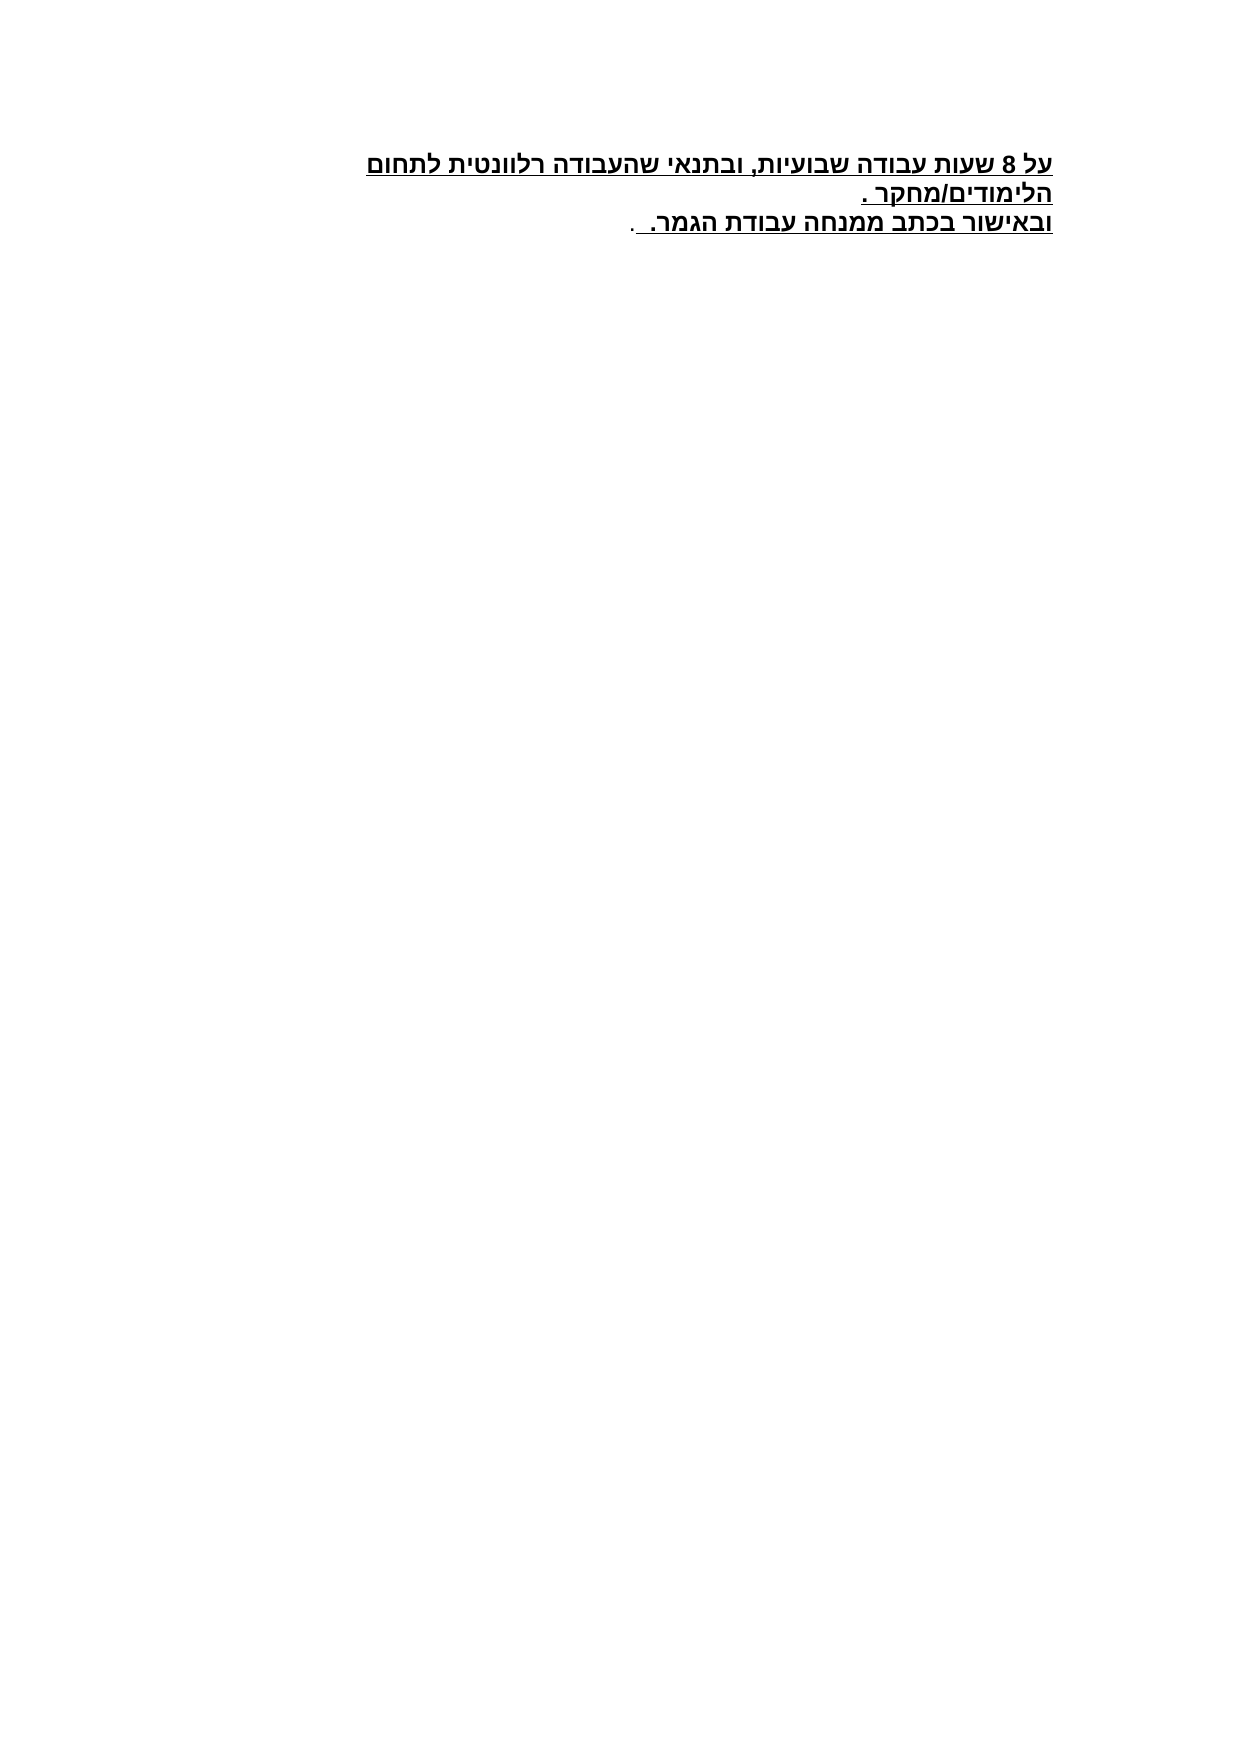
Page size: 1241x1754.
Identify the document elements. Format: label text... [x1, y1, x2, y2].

text ובאישור בכתב ממנחה עבודת הגמר. . [187, 207, 1053, 236]
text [187, 150, 1053, 207]
